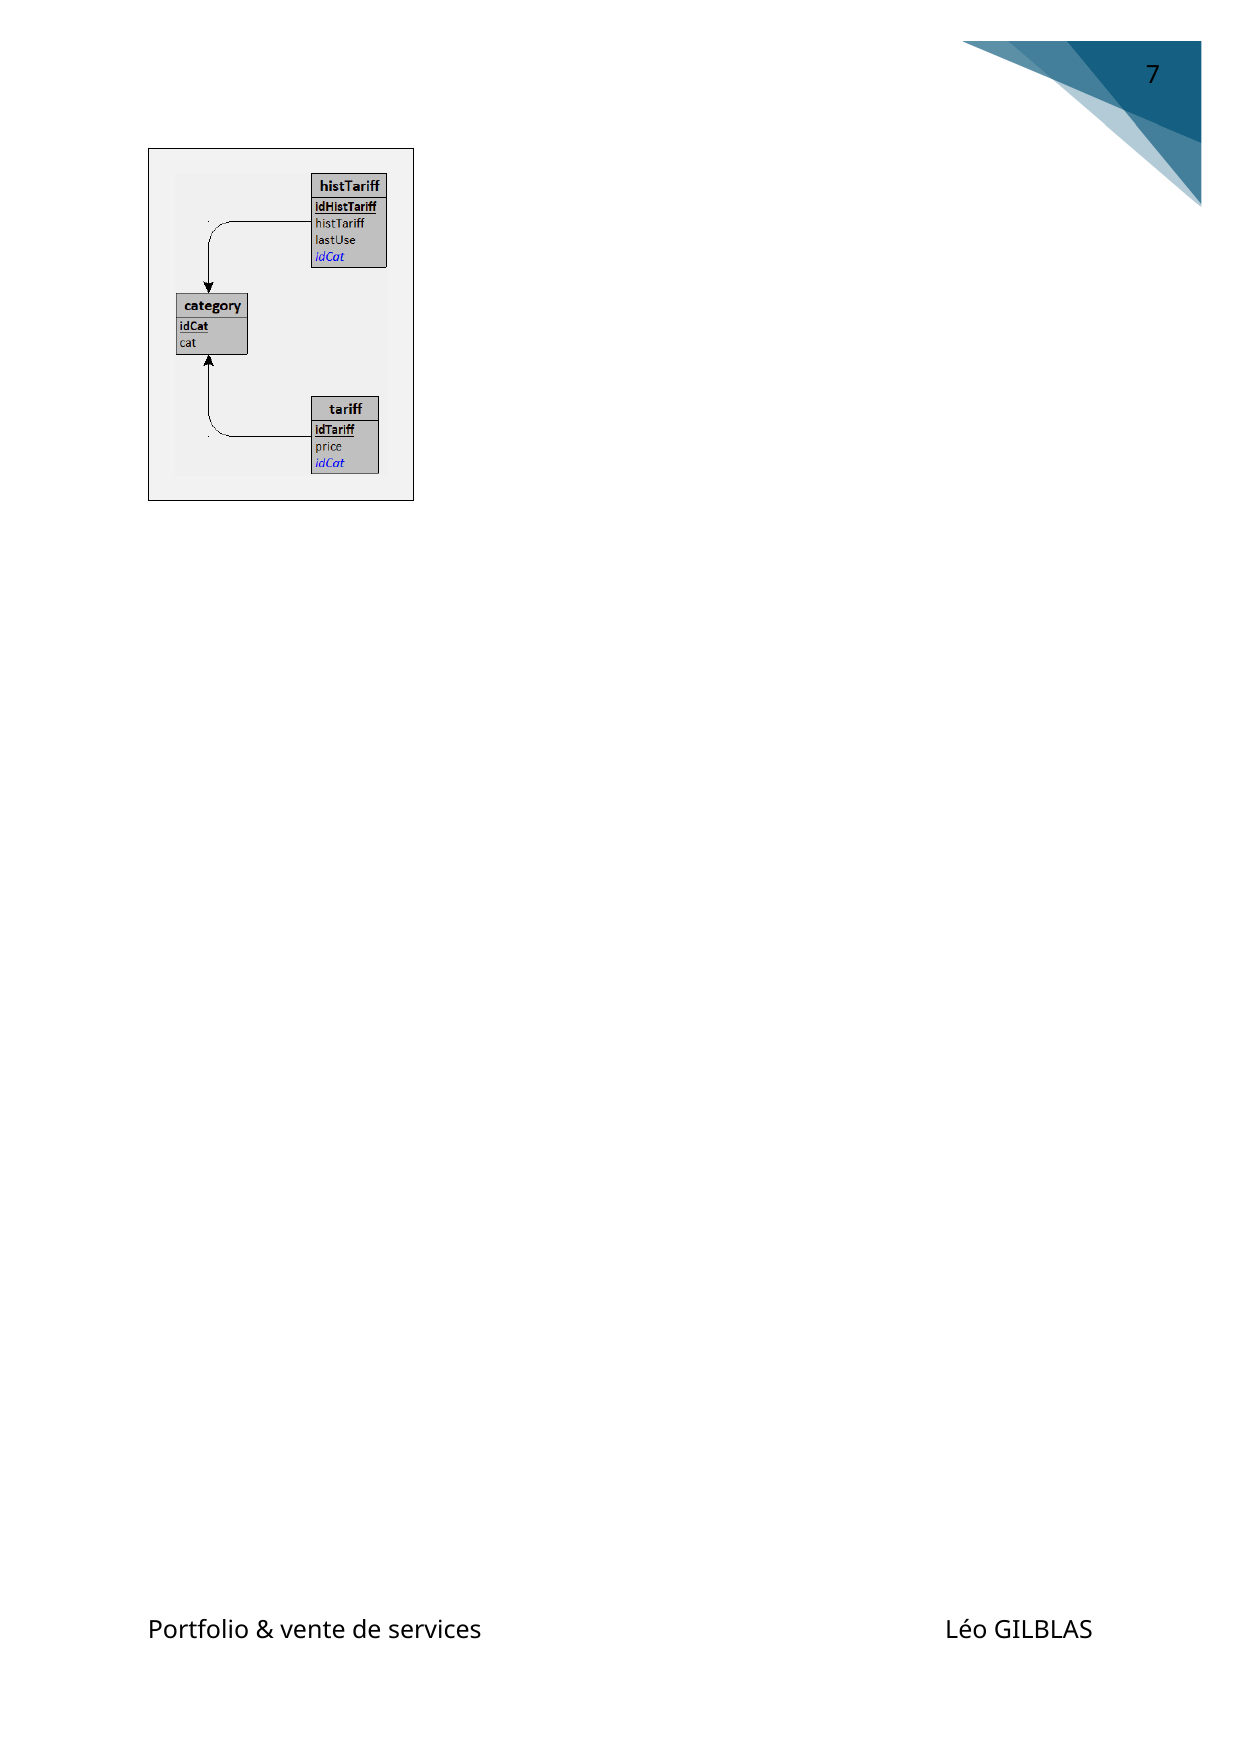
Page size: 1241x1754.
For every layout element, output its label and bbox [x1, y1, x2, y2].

picture [962, 41, 1202, 207]
picture [174, 173, 388, 476]
table_header [149, 149, 413, 500]
